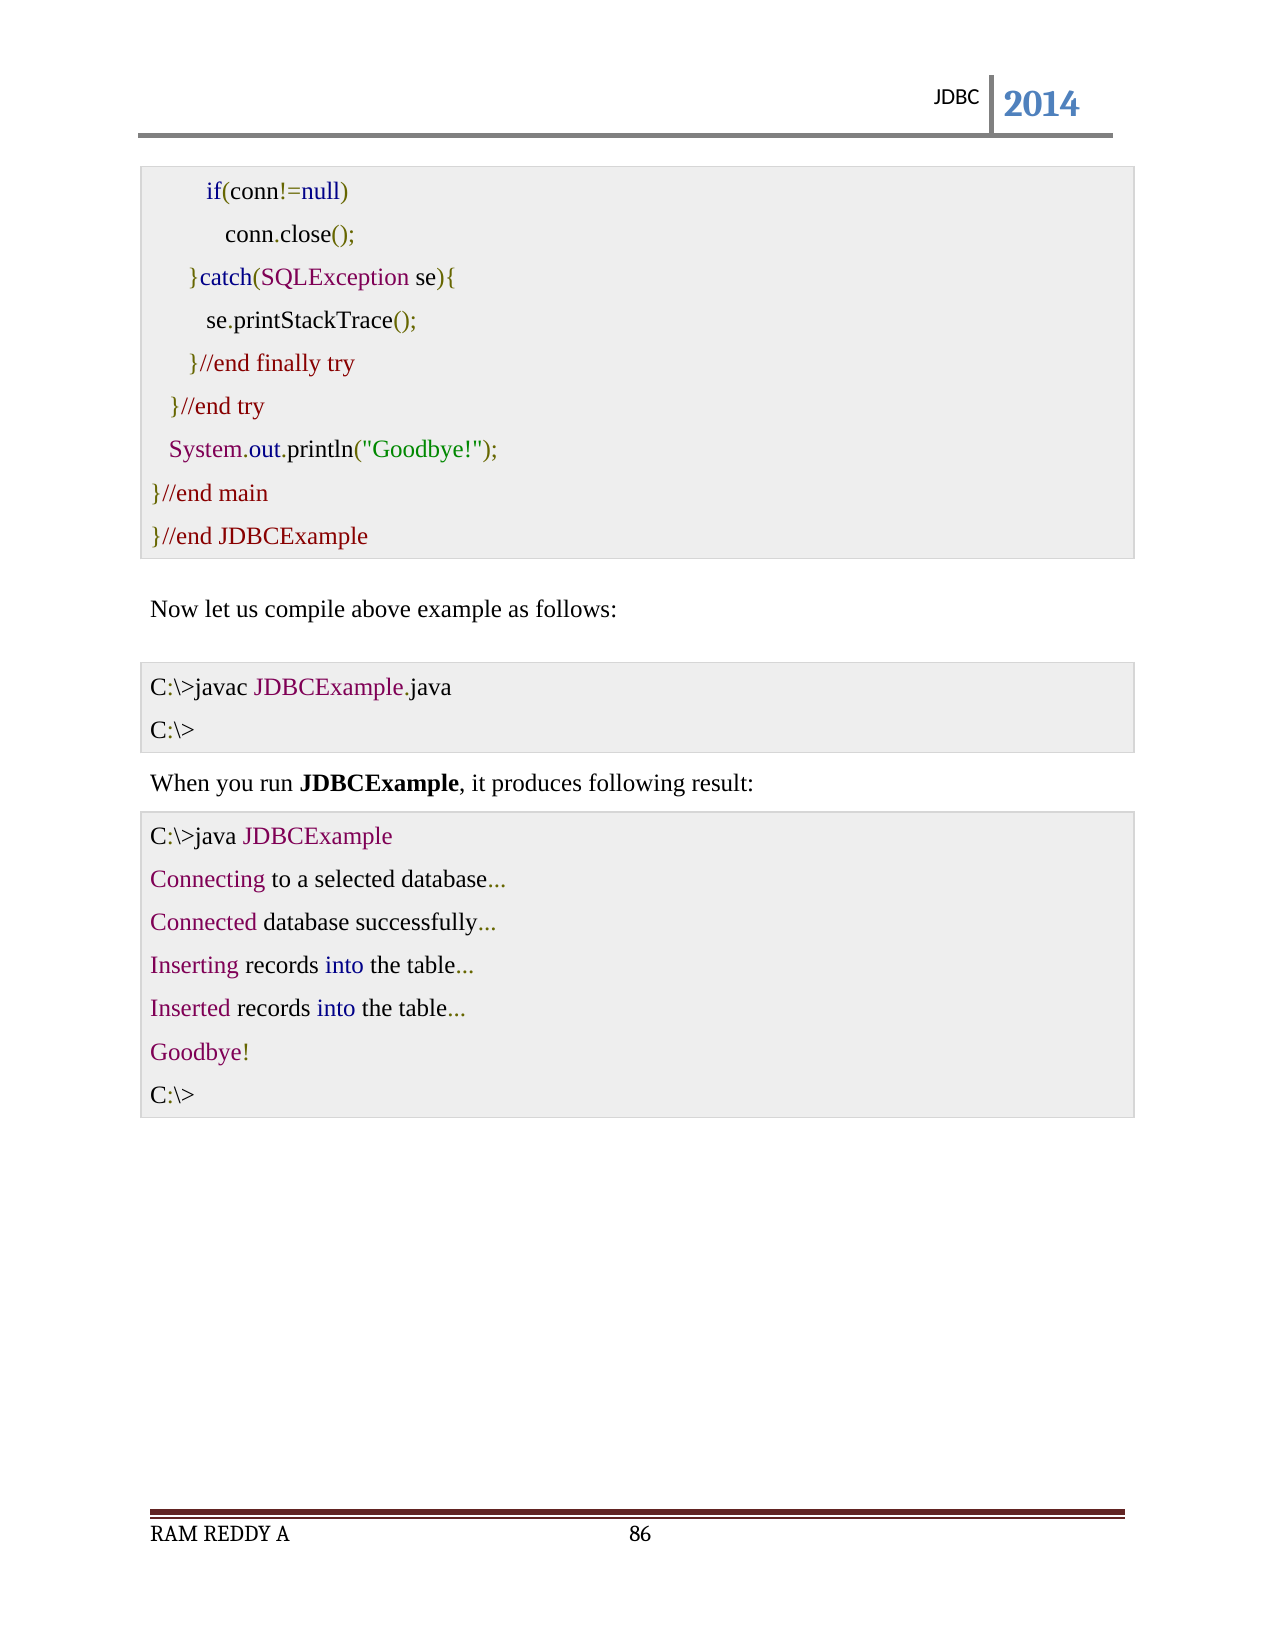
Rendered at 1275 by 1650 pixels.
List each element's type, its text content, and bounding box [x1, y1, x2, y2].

text When you run JDBCExample, it produces following result: [150, 768, 1125, 797]
text System.out.println("Goodbye!"); [142, 424, 1133, 463]
text C:\>javac JDBCExample.java [142, 663, 1133, 701]
text Connecting to a selected database... [142, 854, 1133, 893]
text C:\> [142, 1070, 1133, 1117]
text Inserted records into the table... [142, 983, 1133, 1022]
text if(conn!=null) [142, 167, 1133, 204]
text }//end main [142, 468, 1133, 506]
text Connected database successfully... [142, 897, 1133, 936]
text }//end try [142, 381, 1133, 420]
text }//end finally try [142, 338, 1133, 377]
text se.printStackTrace(); [142, 295, 1133, 334]
text Now let us compile above example as follows: [150, 594, 1125, 622]
text }catch(SQLException se){ [142, 252, 1133, 291]
text conn.close(); [142, 209, 1133, 248]
text C:\>java JDBCExample [142, 813, 1133, 850]
text }//end JDBCExample [142, 511, 1133, 558]
text Goodbye! [142, 1027, 1133, 1065]
text Inserting records into the table... [142, 940, 1133, 979]
text C:\> [142, 705, 1133, 752]
